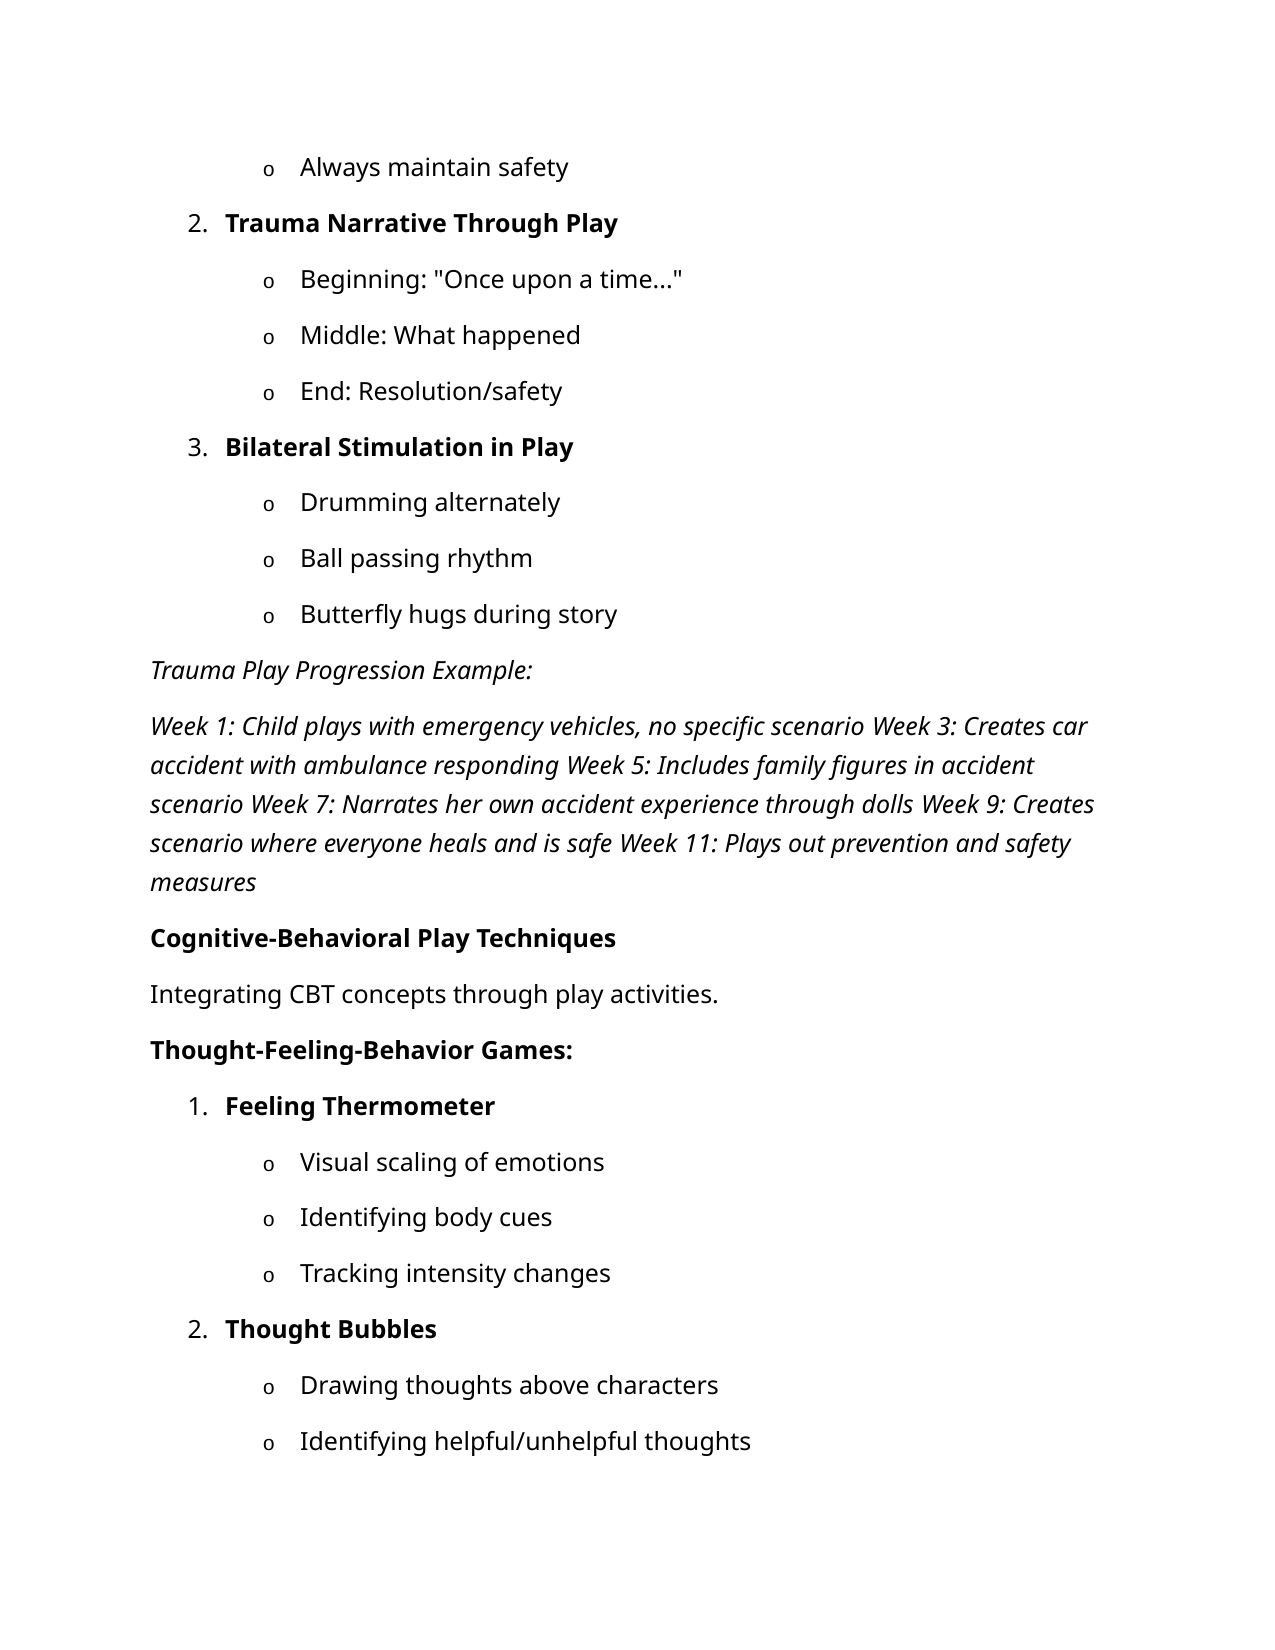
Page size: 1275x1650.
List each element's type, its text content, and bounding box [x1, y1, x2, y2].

list Tracking intensity changes [262, 1256, 1125, 1290]
list Drawing thoughts above characters [262, 1367, 1125, 1402]
list Feeling Thermometer [187, 1088, 1125, 1122]
list Drumming alternately [262, 485, 1125, 519]
list Identifying helpful/unhelpful thoughts [262, 1423, 1125, 1457]
list Identifying body cues [262, 1200, 1125, 1234]
list End: Resolution/safety [262, 373, 1125, 407]
text Trauma Play Progression Example: [150, 652, 1125, 687]
text Cognitive-Behavioral Play Techniques [150, 921, 1125, 955]
text Thought-Feeling-Behavior Games: [150, 1032, 1125, 1067]
list Trauma Narrative Through Play [187, 206, 1125, 240]
list Thought Bubbles [187, 1312, 1125, 1346]
text Week 1: Child plays with emergency vehicles, no specific scenario Week 3: Creates car accident with ambulance responding Week 5: Includes family figures in accident scenario Week 7: Narrates her own accident experience through dolls Week 9: Creates scenario where everyone heals and is safe Week 11: Plays out prevention and safety measures [150, 708, 1125, 899]
text Integrating CBT concepts through play activities. [150, 977, 1125, 1011]
list Butterfly hugs during story [262, 597, 1125, 631]
list Visual scaling of emotions [262, 1144, 1125, 1178]
list Ball passing rhythm [262, 541, 1125, 575]
list Beginning: "Once upon a time..." [262, 262, 1125, 296]
list Bilateral Stimulation in Play [187, 429, 1125, 463]
list Middle: What happened [262, 317, 1125, 352]
list Always maintain safety [262, 150, 1125, 184]
